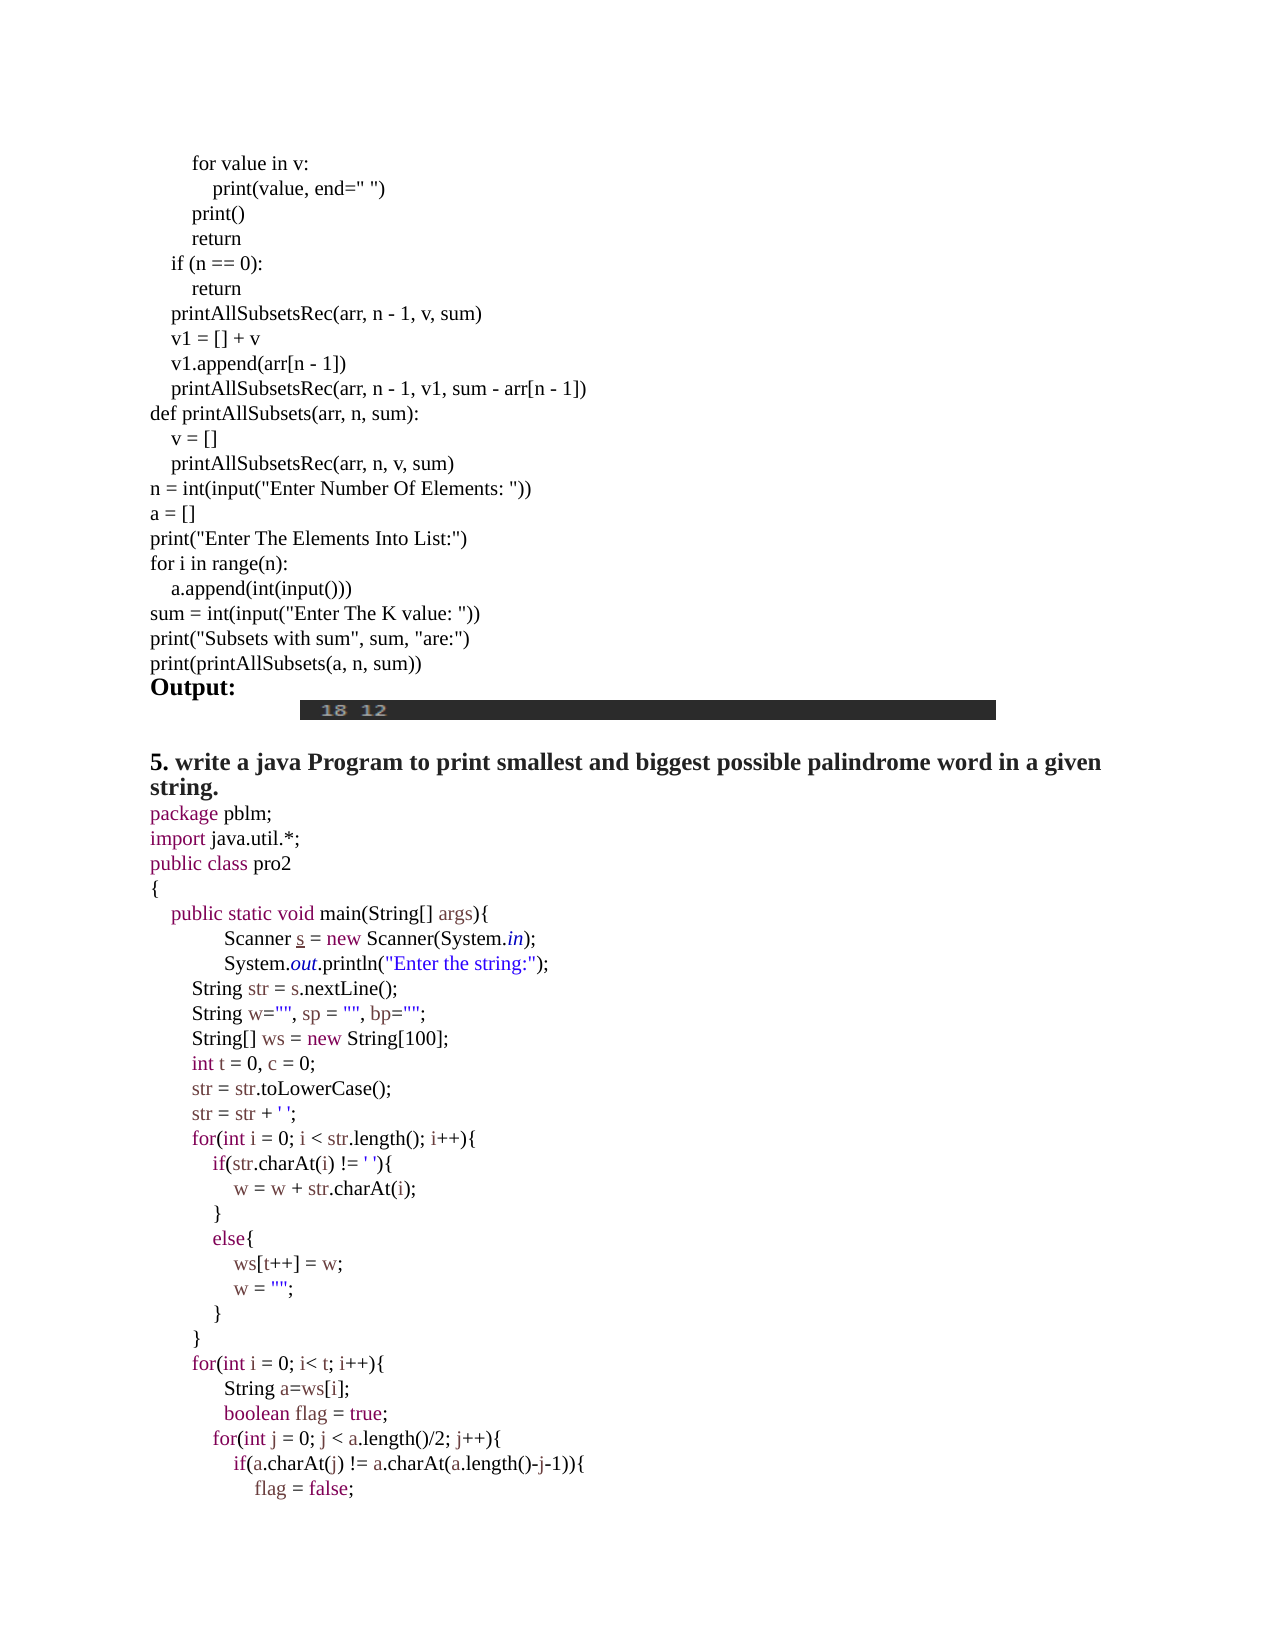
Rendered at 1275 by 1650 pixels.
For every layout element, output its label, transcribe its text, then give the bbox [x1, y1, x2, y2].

text a.append(int(input())) [150, 575, 1125, 600]
text if(a.charAt(j) != a.charAt(a.length()-j-1)){ [150, 1450, 1125, 1475]
text String a=ws[i]; [150, 1375, 1125, 1400]
text else{ [150, 1225, 1125, 1250]
text print(printAllSubsets(a, n, sum)) [150, 650, 1125, 675]
text print("Enter The Elements Into List:") [150, 525, 1125, 550]
text for(int i = 0; i< t; i++){ [150, 1350, 1125, 1375]
text for i in range(n): [150, 550, 1125, 575]
text } [150, 1325, 1125, 1350]
text import java.util.*; [150, 825, 1125, 850]
text a = [] [150, 500, 1125, 525]
text String w="", sp = "", bp=""; [150, 1000, 1125, 1025]
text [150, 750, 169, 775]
text printAllSubsetsRec(arr, n - 1, v1, sum - arr[n - 1]) [150, 375, 1125, 400]
text for value in v: [150, 150, 1125, 175]
text Output: [150, 675, 1125, 700]
text package pblm; [150, 800, 1125, 825]
text str = str + ' '; [150, 1100, 1125, 1125]
text print("Subsets with sum", sum, "are:") [150, 625, 1125, 650]
text public static void main(String[] args){ [150, 900, 1125, 925]
text w = ""; [150, 1275, 1125, 1300]
text str = str.toLowerCase(); [150, 1075, 1125, 1100]
text 5. write a java Program to print smallest and biggest possible palindrome word in a given string. [219, 750, 1125, 800]
text boolean flag = true; [150, 1400, 1125, 1425]
text } [150, 1300, 1125, 1325]
text for(int i = 0; i < str.length(); i++){ [150, 1125, 1125, 1150]
text printAllSubsetsRec(arr, n, v, sum) [150, 450, 1125, 475]
text return [150, 225, 1125, 250]
text String str = s.nextLine(); [150, 975, 1125, 1000]
text printAllSubsetsRec(arr, n - 1, v, sum) [150, 300, 1125, 325]
text v1 = [] + v [150, 325, 1125, 350]
text Scanner s = new Scanner(System.in); [150, 925, 1125, 950]
text return [150, 275, 1125, 300]
text print() [150, 200, 1125, 225]
text { [150, 875, 1125, 900]
text v1.append(arr[n - 1]) [150, 350, 1125, 375]
text flag = false; [150, 1475, 1125, 1500]
text w = w + str.charAt(i); [150, 1175, 1125, 1200]
text if(str.charAt(i) != ' '){ [150, 1150, 1125, 1175]
text sum = int(input("Enter The K value: ")) [150, 600, 1125, 625]
text n = int(input("Enter Number Of Elements: ")) [150, 475, 1125, 500]
text public class pro2 [150, 850, 1125, 875]
text print(value, end=" ") [150, 175, 1125, 200]
text def printAllSubsets(arr, n, sum): [150, 400, 1125, 425]
text if (n == 0): [150, 250, 1125, 275]
text int t = 0, c = 0; [150, 1050, 1125, 1075]
text ws[t++] = w; [150, 1250, 1125, 1275]
text System.out.println("Enter the string:"); [150, 950, 1125, 975]
text for(int j = 0; j < a.length()/2; j++){ [150, 1425, 1125, 1450]
text } [150, 1200, 1125, 1225]
text String[] ws = new String[100]; [150, 1025, 1125, 1050]
text v = [] [150, 425, 1125, 450]
